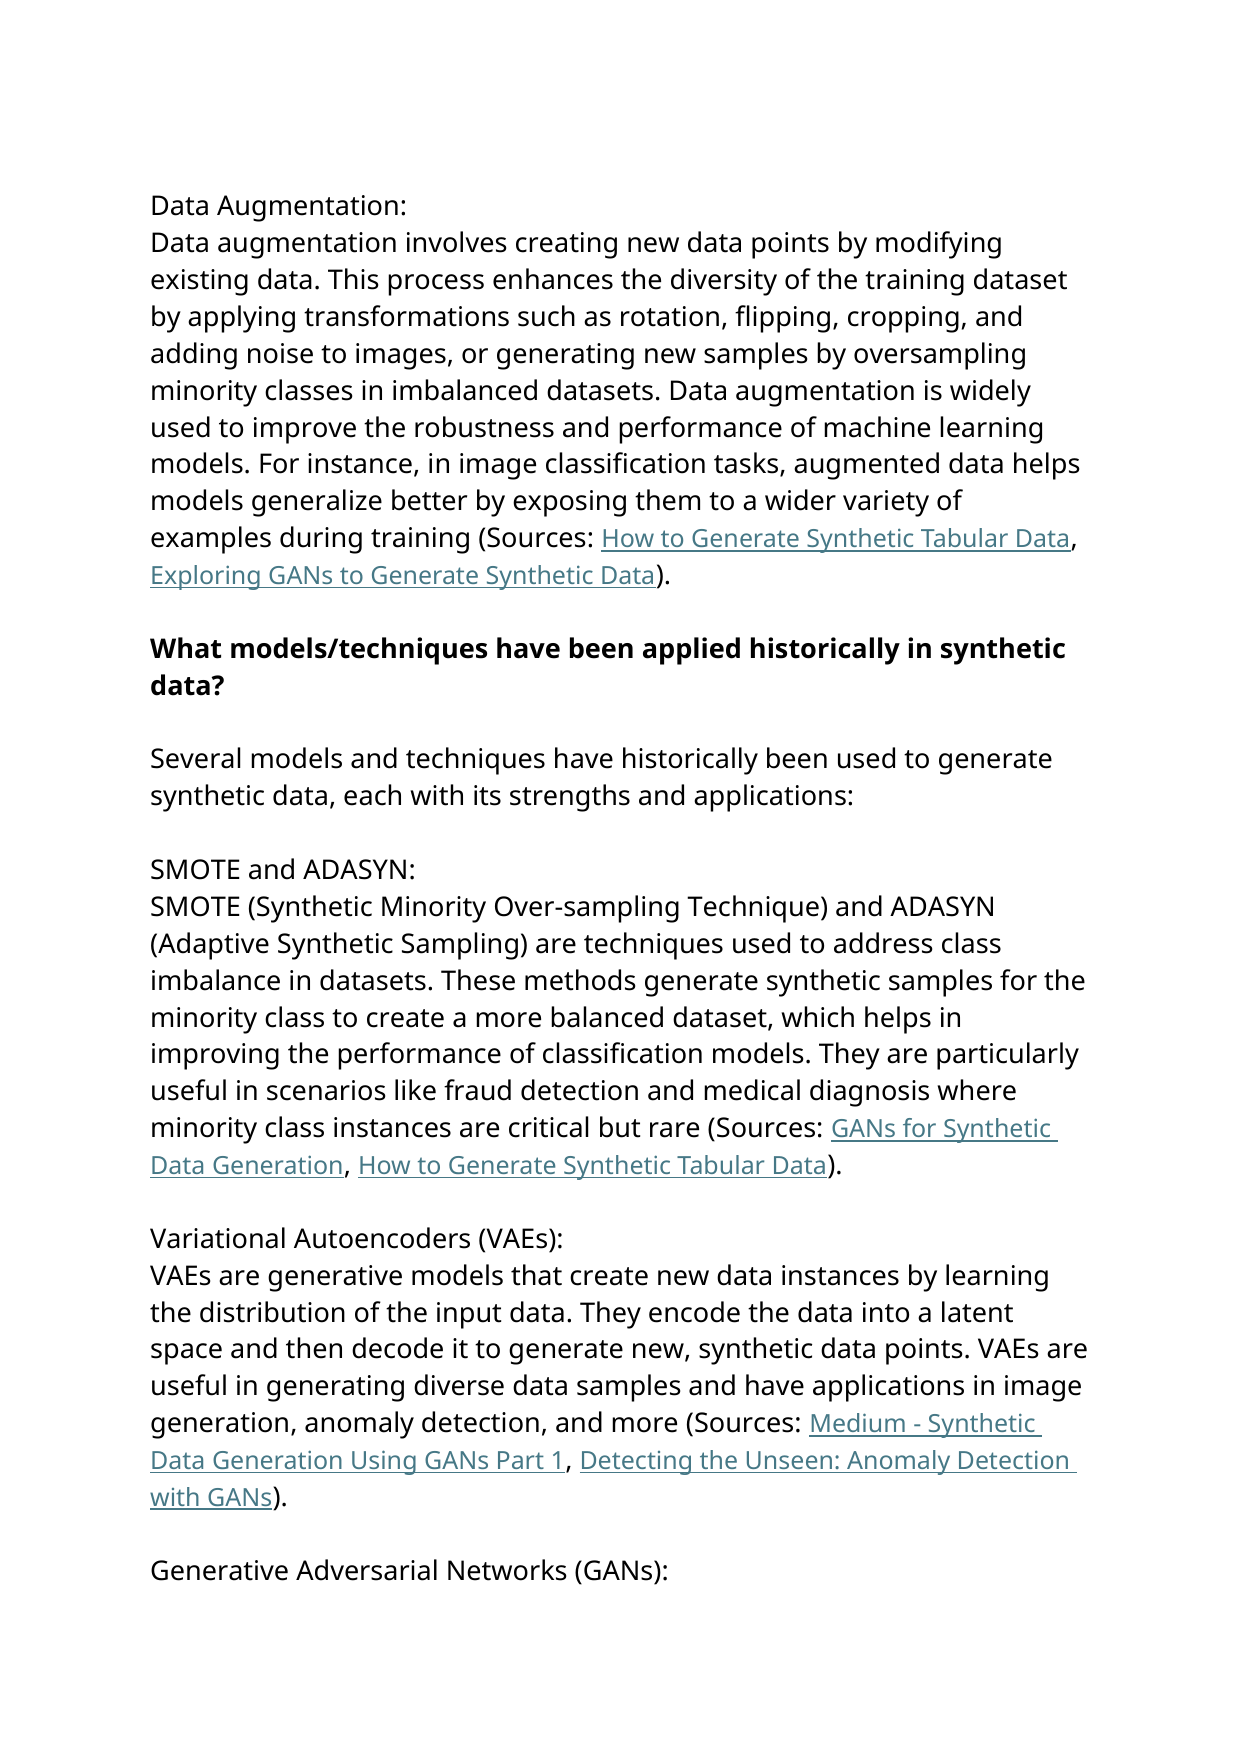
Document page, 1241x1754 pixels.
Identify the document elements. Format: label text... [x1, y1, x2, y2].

text SMOTE and ADASYN: [150, 851, 1090, 887]
text VAEs are generative models that create new data instances by learning the distribution of the input data. They encode the data into a latent space and then decode it to generate new, synthetic data points. VAEs are useful in generating diverse data samples and have applications in image generation, anomaly detection, and more (Sources: Medium - Synthetic Data Generation Using GANs Part 1, Detecting the Unseen: Anomaly Detection with GANs). [150, 1256, 1090, 1514]
text Several models and techniques have historically been used to generate synthetic data, each with its strengths and applications: [150, 740, 1090, 814]
text Data augmentation involves creating new data points by modifying existing data. This process enhances the diversity of the training dataset by applying transformations such as rotation, flipping, cropping, and adding noise to images, or generating new samples by oversampling minority classes in imbalanced datasets. Data augmentation is widely used to improve the robustness and performance of machine learning models. For instance, in image classification tasks, augmented data helps models generalize better by exposing them to a wider variety of examples during training (Sources: How to Generate Synthetic Tabular Data, Exploring GANs to Generate Synthetic Data). [150, 224, 1090, 592]
text What models/techniques have been applied historically in synthetic data? [150, 629, 1090, 703]
text SMOTE (Synthetic Minority Over-sampling Technique) and ADASYN (Adaptive Synthetic Sampling) are techniques used to address class imbalance in datasets. These methods generate synthetic samples for the minority class to create a more balanced dataset, which helps in improving the performance of classification models. They are particularly useful in scenarios like fraud detection and medical diagnosis where minority class instances are critical but rare (Sources: GANs for Synthetic Data Generation, How to Generate Synthetic Tabular Data). [150, 887, 1090, 1182]
text Generative Adversarial Networks (GANs): [150, 1551, 1090, 1588]
text Data Augmentation: [150, 187, 1090, 224]
text Variational Autoencoders (VAEs): [150, 1219, 1090, 1256]
